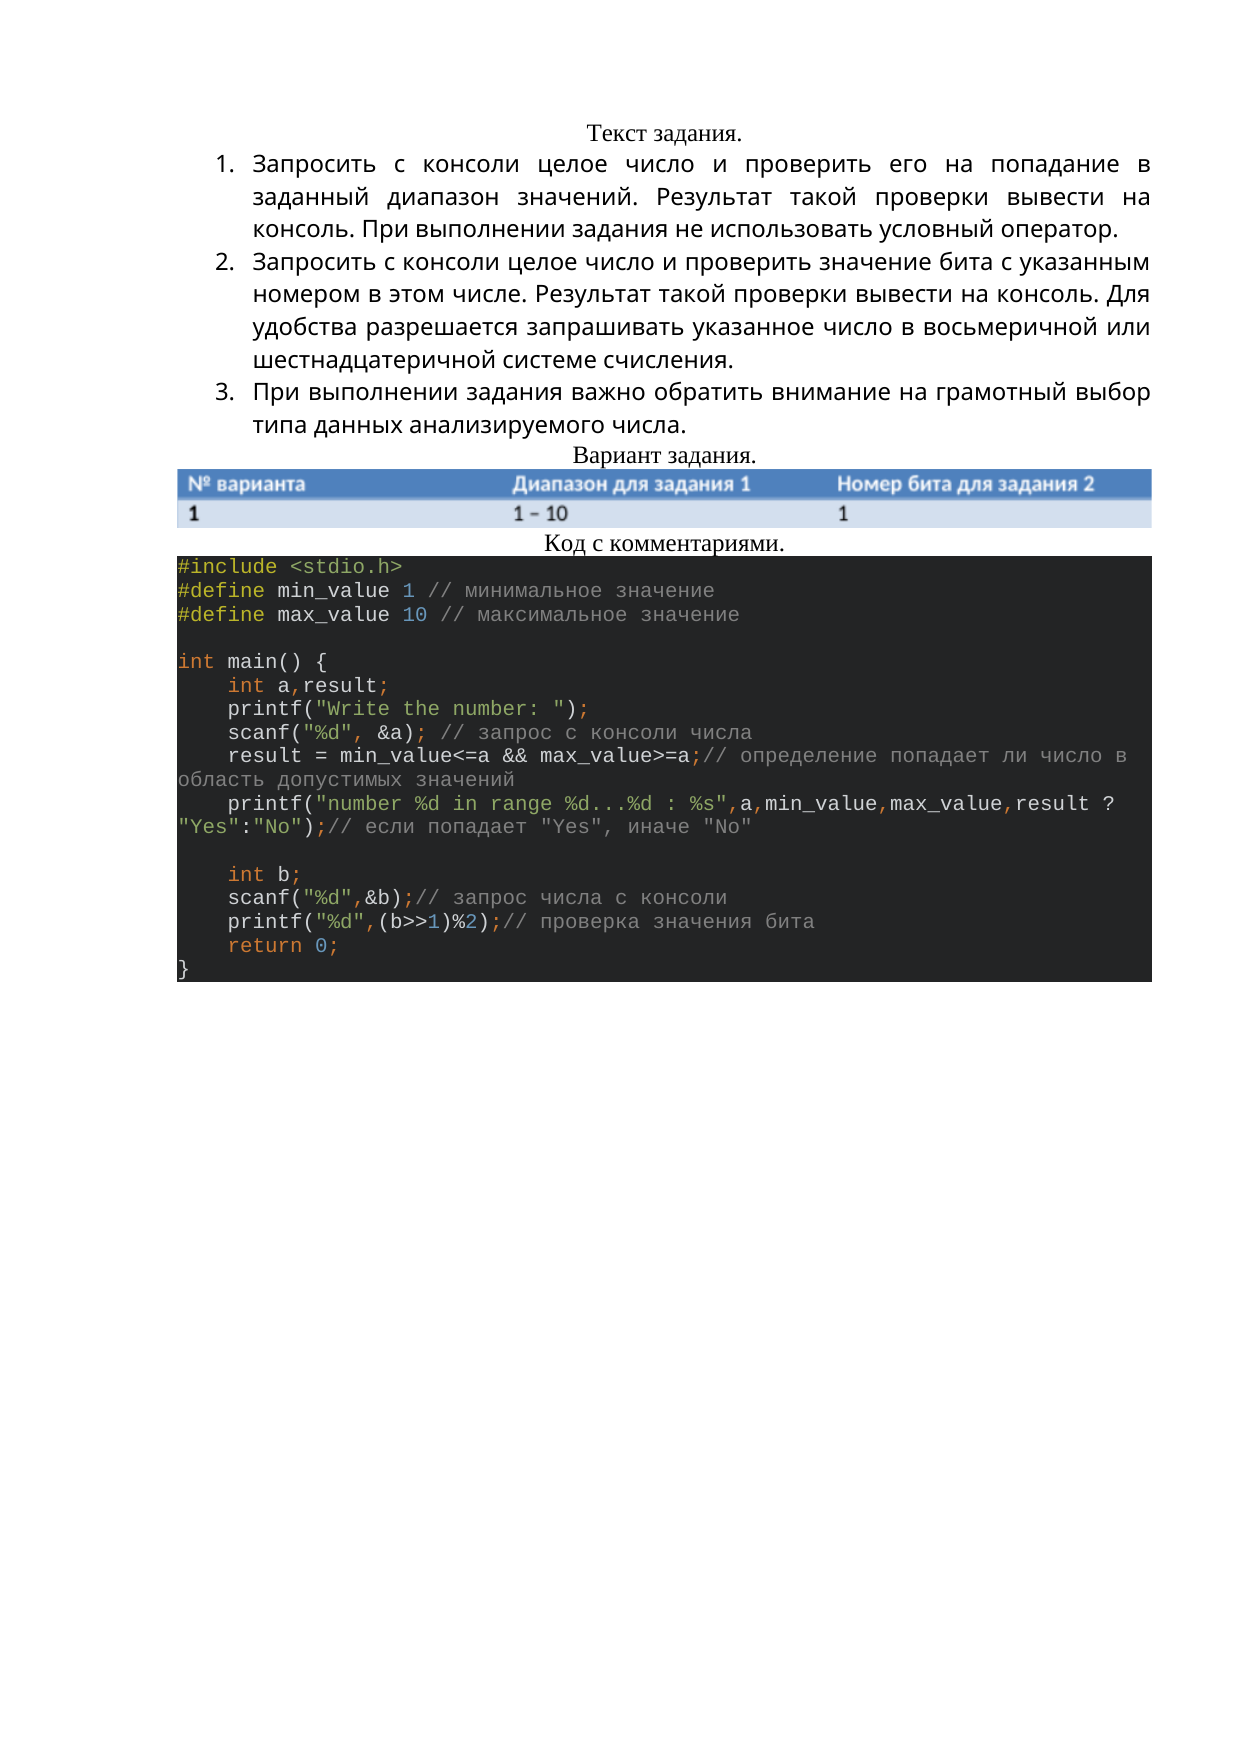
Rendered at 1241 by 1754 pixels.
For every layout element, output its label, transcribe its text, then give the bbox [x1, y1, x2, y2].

text #include <stdio.h> #define min_value 1 // минимальное значение #define max_value 10 // максимальное значение int main() { int a,result; printf("Write the number: "); scanf("%d", &a); // запрос с консоли числа result = min_value<=a && max_value>=a;// определение попадает ли число в область допустимых значений printf("number %d in range %d...%d : %s",a,min_value,max_value,result ? "Yes":"No");// если попадает "Yes", иначе "No" int b; scanf("%d",&b);// запрос числа с консоли printf("%d",(b>>1)%2);// проверка значения бита return 0; } [177, 556, 1152, 982]
list Запросить с консоли целое число и проверить значение бита с указанным номером в этом числе. Результат такой проверки вывести на консоль. Для удобства разрешается запрашивать указанное число в восьмеричной или шестнадцатеричной системе счисления. [215, 245, 1152, 375]
list При выполнении задания важно обратить внимание на грамотный выбор типа данных анализируемого числа. [215, 375, 1152, 440]
text Вариант задания. [177, 440, 1152, 469]
picture [177, 469, 1152, 528]
text Код с комментариями. [177, 528, 1152, 556]
text Текст задания. [177, 118, 1152, 147]
list Запросить с консоли целое число и проверить его на попадание в заданный диапазон значений. Результат такой проверки вывести на консоль. При выполнении задания не использовать условный оператор. [215, 147, 1152, 245]
